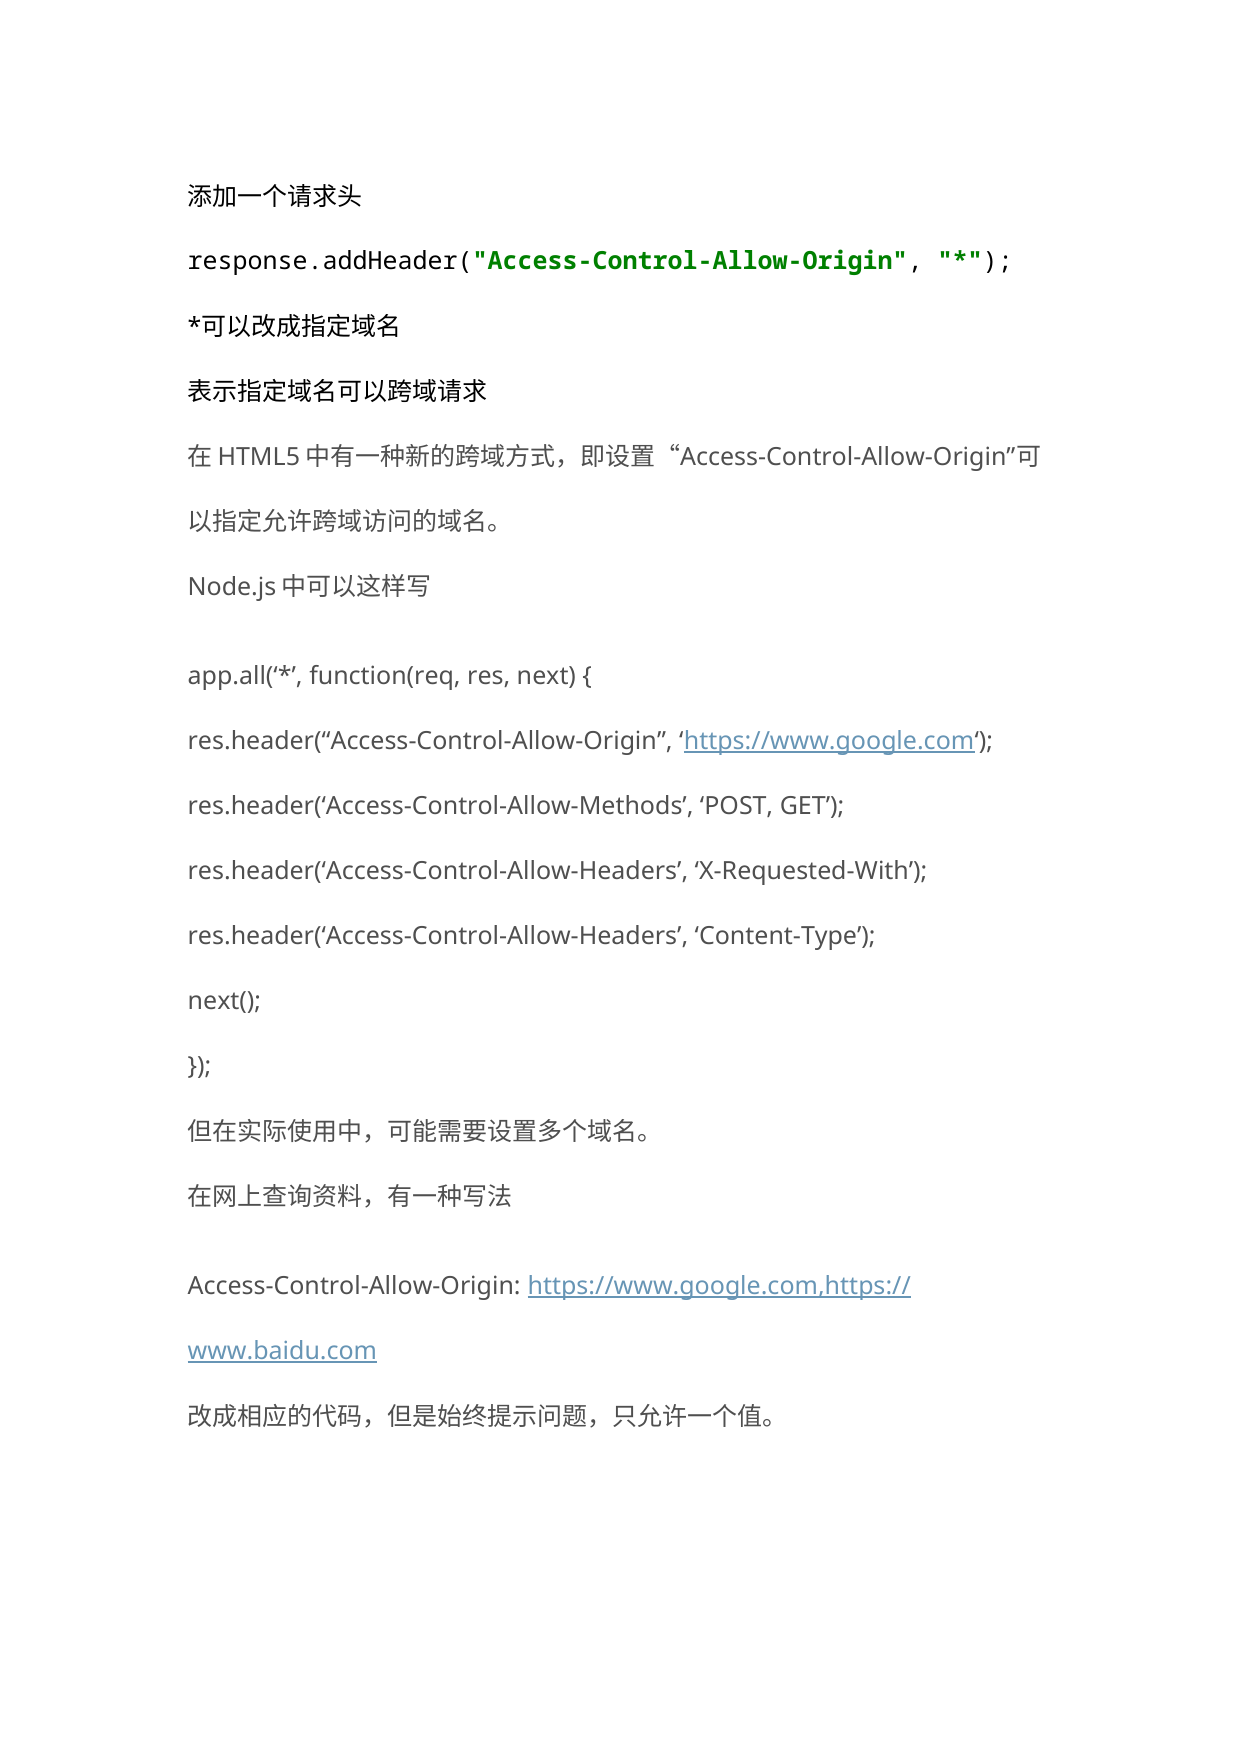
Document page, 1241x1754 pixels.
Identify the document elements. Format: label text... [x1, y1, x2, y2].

text 在HTML5中有一种新的跨域方式，即设置“Access-Control-Allow-Origin”可以指定允许跨域访问的域名。 Node.js中可以这样写 [187, 422, 1053, 617]
text *可以改成指定域名 [187, 292, 1053, 357]
text Access-Control-Allow-Origin: https://www.google.com,https://www.baidu.com 改成相应的代码，但是始终提示问题，只允许一个值。 [187, 1252, 1053, 1447]
text app.all(‘*’, function(req, res, next) { res.header(“Access-Control-Allow-Origin”, ‘https://www.google.com‘); res.header(‘Access-Control-Allow-Methods’, ‘POST, GET’); res.header(‘Access-Control-Allow-Headers’, ‘X-Requested-With’); res.header(‘Access-Control-Allow-Headers’, ‘Content-Type’); next(); }); 但在实际使用中，可能需要设置多个域名。 在网上查询资料，有一种写法 [187, 642, 1053, 1227]
text 表示指定域名可以跨域请求 [187, 357, 1053, 422]
text 添加一个请求头 [187, 162, 1053, 227]
text response.addHeader("Access-Control-Allow-Origin", "*"); [187, 227, 1053, 292]
